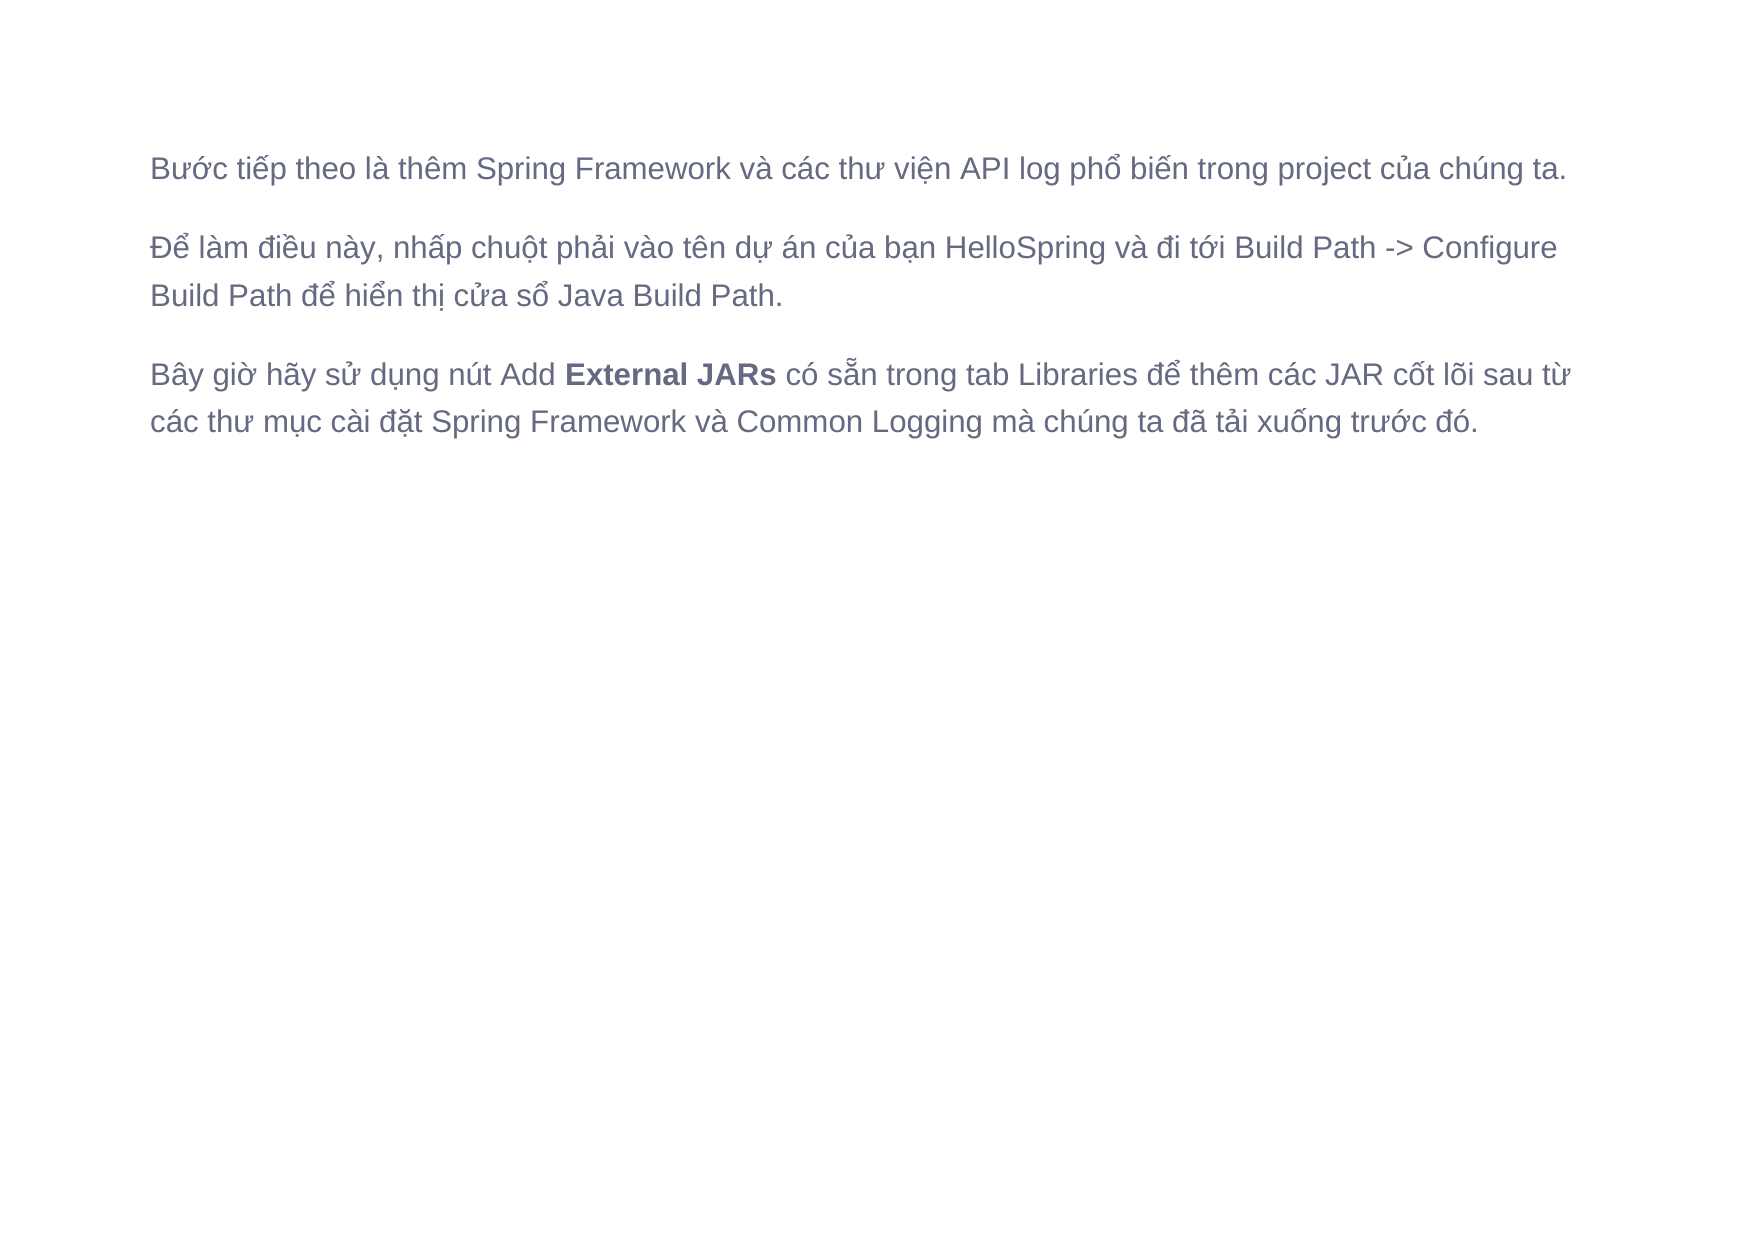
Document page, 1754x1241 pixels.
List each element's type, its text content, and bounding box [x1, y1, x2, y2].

subtitle Bước tiếp theo là thêm Spring Framework và các thư viện API log phổ biến trong project của chúng ta. [150, 150, 1604, 186]
subtitle Bây giờ hãy sử dụng nút Add External JARs có sẵn trong tab Libraries để thêm các JAR cốt lõi sau từ các thư mục cài đặt Spring Framework và Common Logging mà chúng ta đã tải xuống trước đó. [150, 356, 1604, 439]
subtitle Để làm điều này, nhấp chuột phải vào tên dự án của bạn HelloSpring và đi tới Build Path -> Configure Build Path để hiển thị cửa sổ Java Build Path. [150, 229, 1604, 313]
